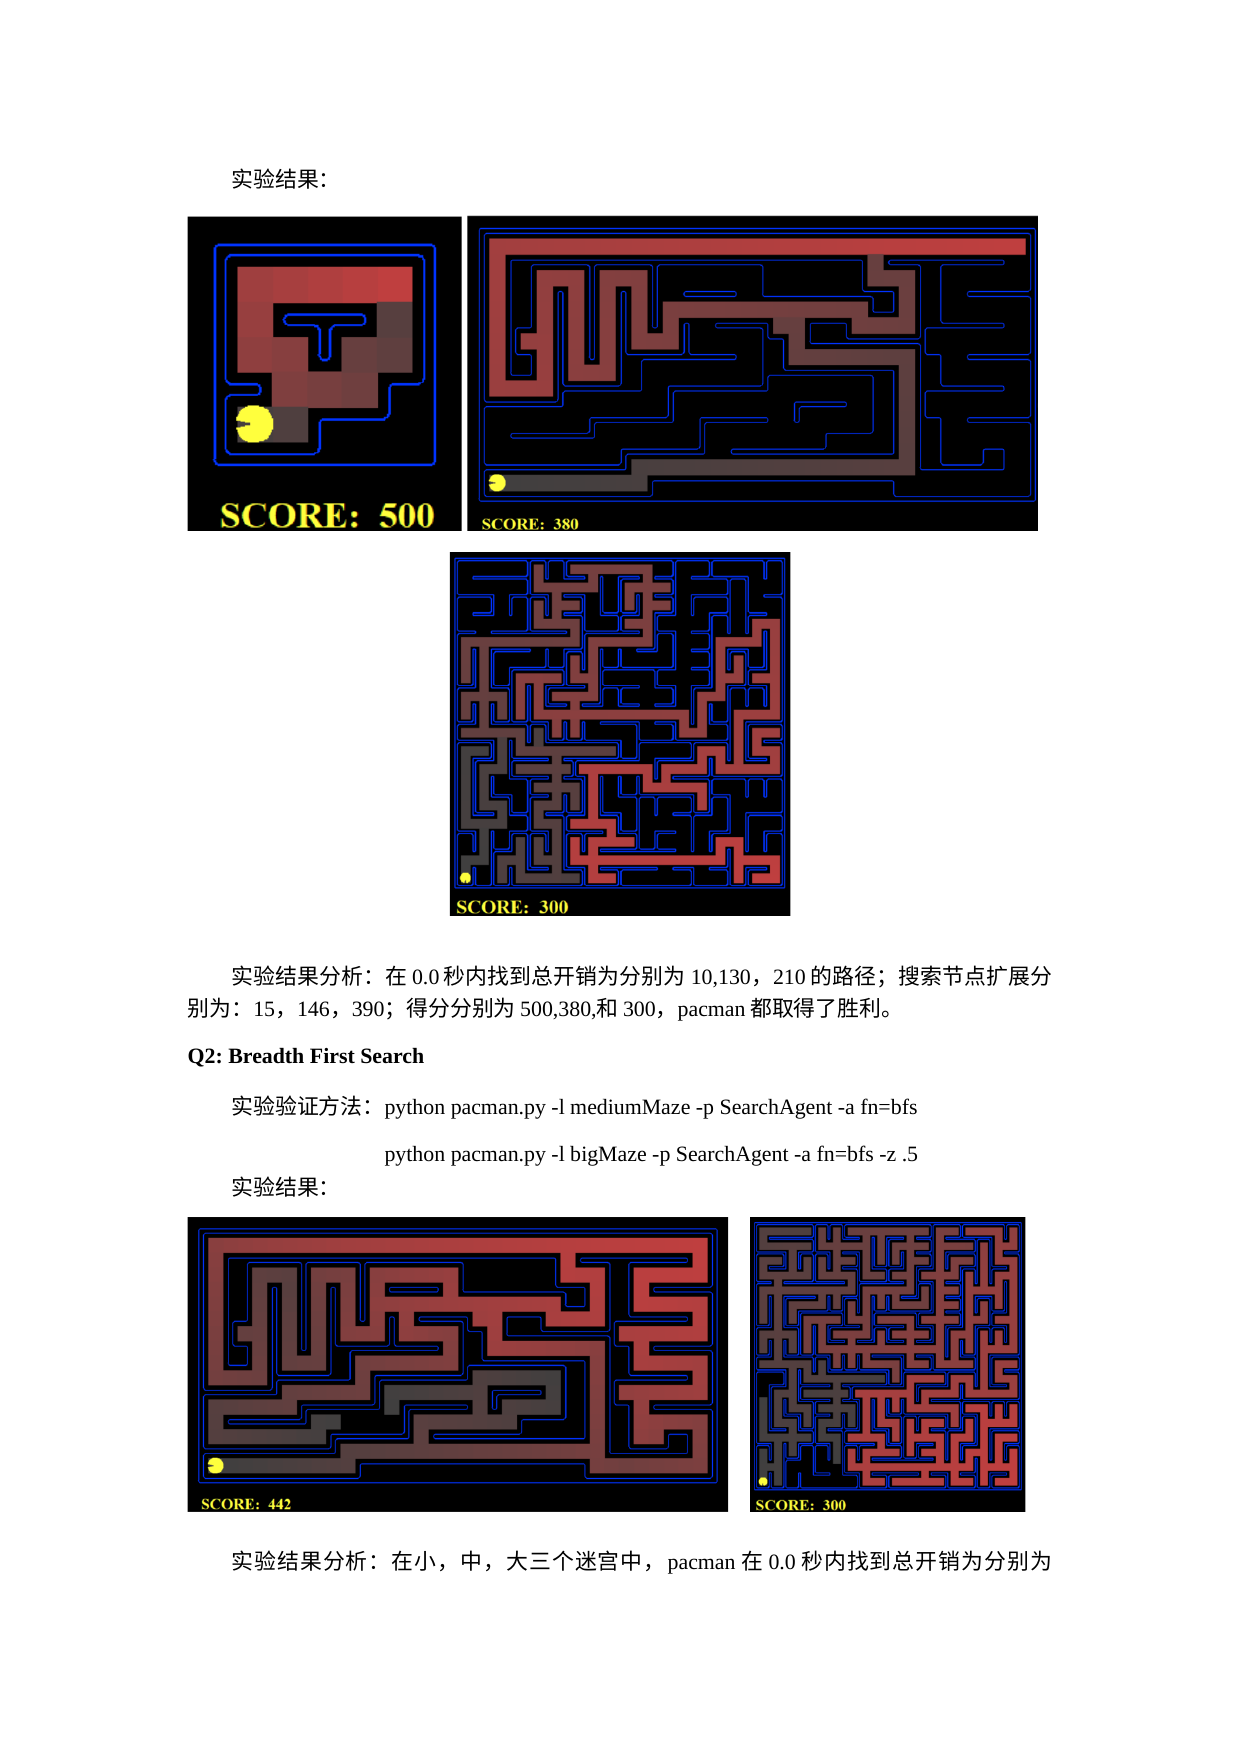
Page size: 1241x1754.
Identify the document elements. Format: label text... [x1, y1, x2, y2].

text 实验结果： [187, 162, 1053, 194]
text 实验结果分析：在0.0秒内找到总开销为分别为10,130，210的路径；搜索节点扩展分别为：15，146，390；得分分别为500,380,和300，pacman都取得了胜利。 [187, 958, 1053, 1023]
text 实验结果： [187, 1169, 1053, 1202]
picture [467, 215, 1038, 531]
picture [187, 1217, 729, 1512]
text 实验验证方法：python pacman.py -l mediumMaze -p SearchAgent -a fn=bfs [187, 1088, 1053, 1121]
text Q2: Breadth First Search [187, 1039, 1053, 1072]
picture [187, 216, 462, 531]
picture [449, 552, 791, 916]
text python pacman.py -l bigMaze -p SearchAgent -a fn=bfs -z .5 [187, 1137, 1053, 1169]
picture [750, 1217, 1026, 1512]
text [187, 1543, 1053, 1576]
